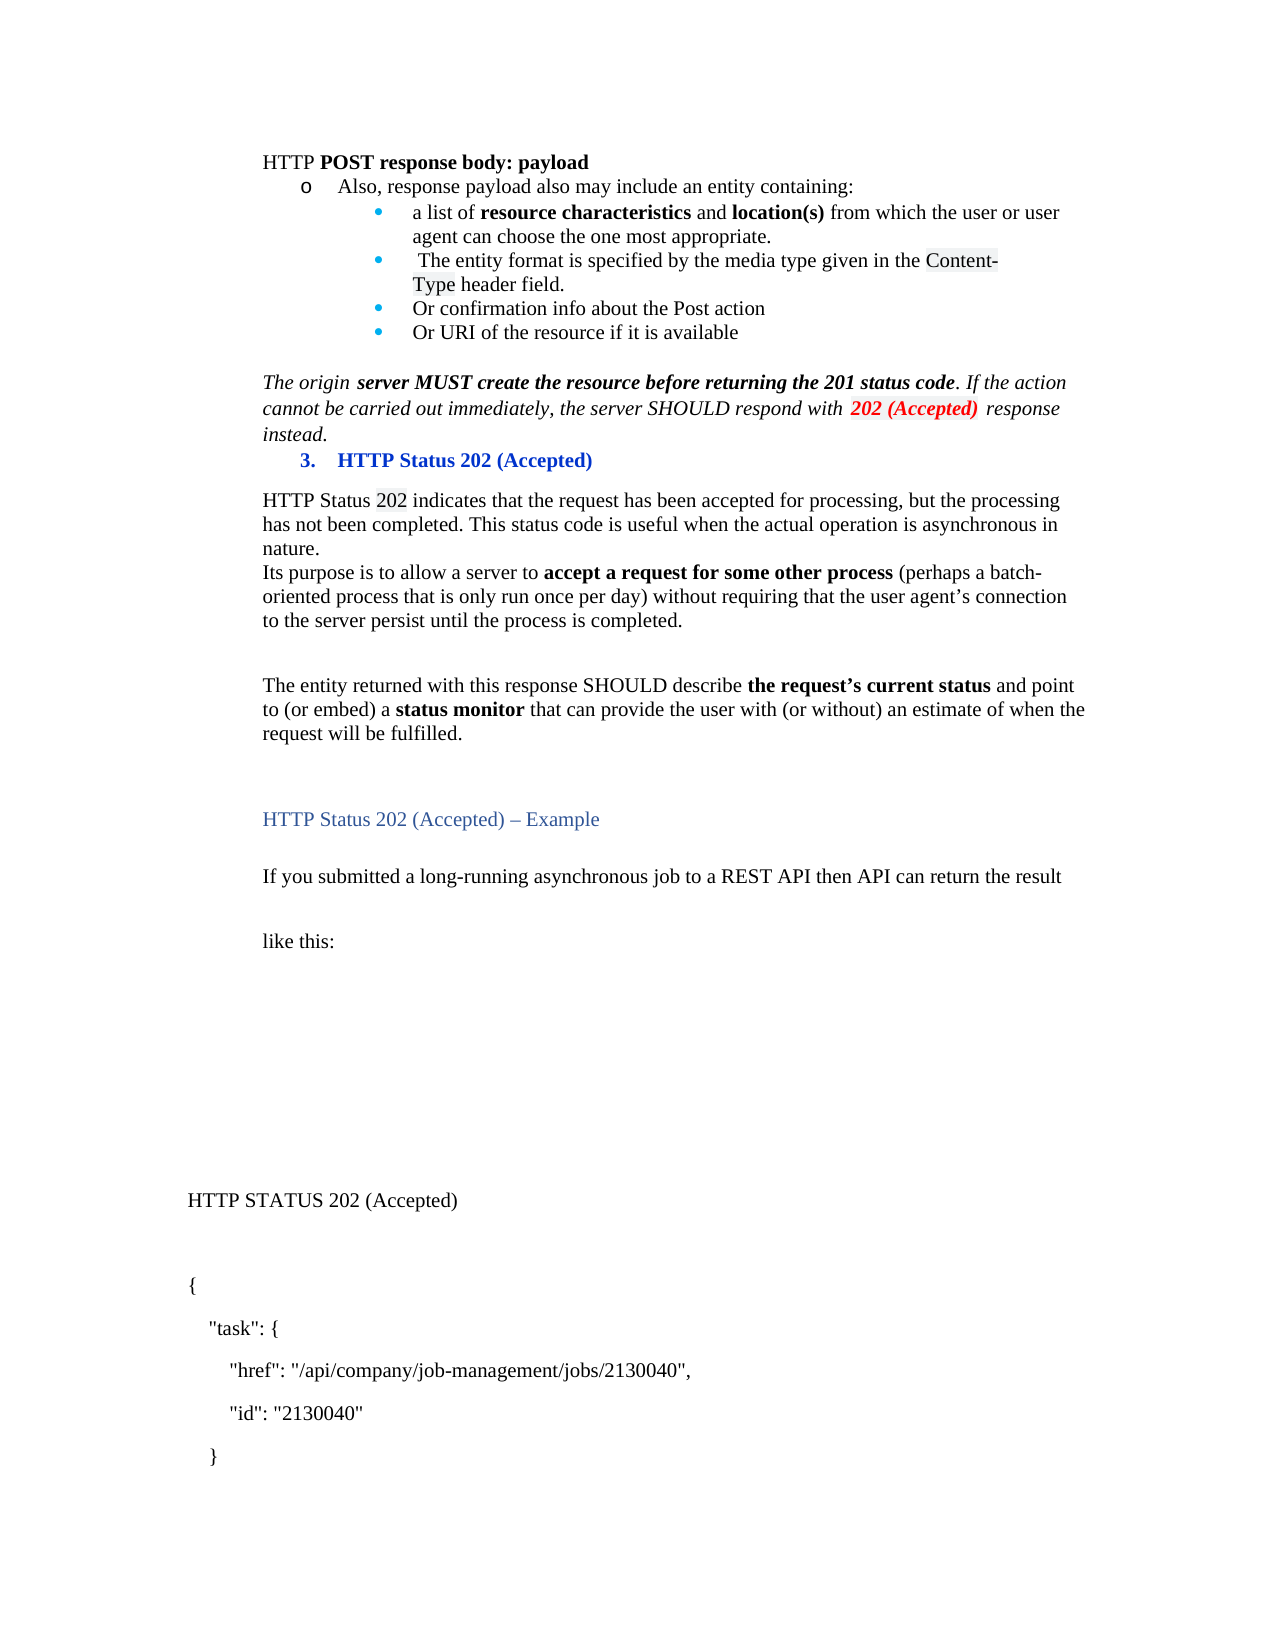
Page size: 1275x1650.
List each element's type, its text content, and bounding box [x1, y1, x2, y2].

list Or URI of the resource if it is available [375, 320, 1087, 344]
list The origin server MUST create the resource before returning the 201 status code. If the action cannot be carried out immediately, the server SHOULD respond with 202 (Accepted) response instead. [262, 370, 1087, 446]
text If you submitted a long-running asynchronous job to a REST API then API can return the result [262, 864, 1087, 888]
list The entity format is specified by the media type given in the Content-Type header field. [375, 248, 1087, 296]
list HTTP Status 202 (Accepted) [300, 448, 1087, 472]
text Its purpose is to allow a server to accept a request for some other process (perhaps a batch-oriented process that is only run once per day) without requiring that the user agent’s connection to the server persist until the process is completed. [262, 560, 1087, 632]
text The entity returned with this response SHOULD describe the request’s current status and point to (or embed) a status monitor that can provide the user with (or without) an estimate of when the request will be fulfilled. [262, 673, 1087, 745]
list Also, response payload also may include an entity containing: [300, 174, 1087, 200]
subtitle HTTP Status 202 (Accepted) – Example [262, 807, 1087, 831]
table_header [188, 1188, 1275, 1486]
list Or confirmation info about the Post action [375, 296, 1087, 320]
text HTTP Status 202 indicates that the request has been accepted for processing, but the processing has not been completed. This status code is useful when the actual operation is asynchronous in nature. [262, 488, 1087, 560]
text HTTP POST response body: payload [187, 150, 1087, 174]
text like this: [262, 929, 1087, 953]
list a list of resource characteristics and location(s) from which the user or user agent can choose the one most appropriate. [375, 200, 1087, 248]
